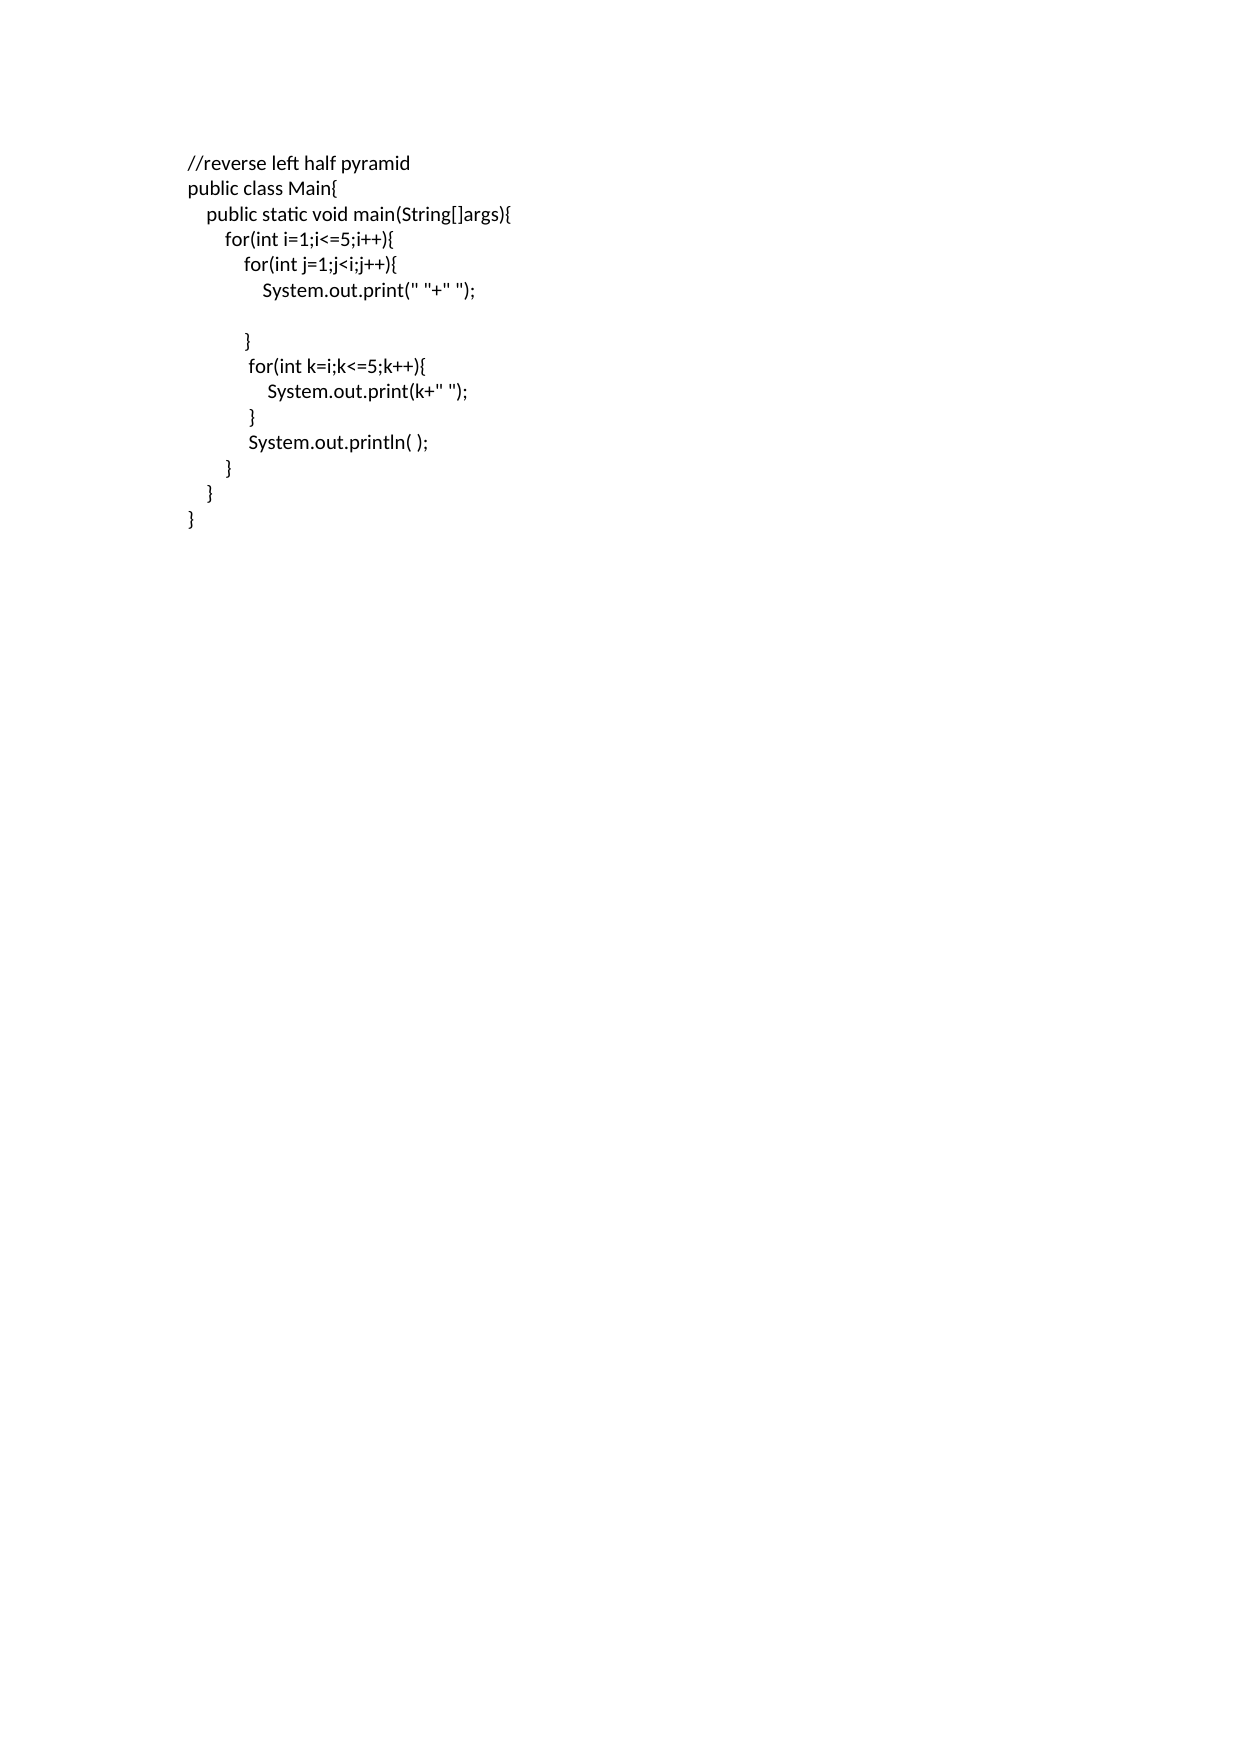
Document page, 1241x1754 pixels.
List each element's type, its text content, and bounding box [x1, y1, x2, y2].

text System.out.print(" "+" "); [187, 277, 1053, 302]
text System.out.println( ); [187, 429, 1053, 455]
text } [187, 455, 1053, 480]
text } [187, 480, 1053, 506]
text public static void main(String[]args){ [187, 201, 1053, 226]
text } [187, 506, 1053, 531]
text } [187, 328, 1053, 353]
text } [187, 404, 1053, 429]
text System.out.print(k+" "); [187, 379, 1053, 404]
text //reverse left half pyramid [187, 150, 1053, 175]
text for(int j=1;j<i;j++){ [187, 252, 1053, 277]
text public class Main{ [187, 175, 1053, 201]
text for(int k=i;k<=5;k++){ [187, 353, 1053, 379]
text for(int i=1;i<=5;i++){ [187, 226, 1053, 252]
